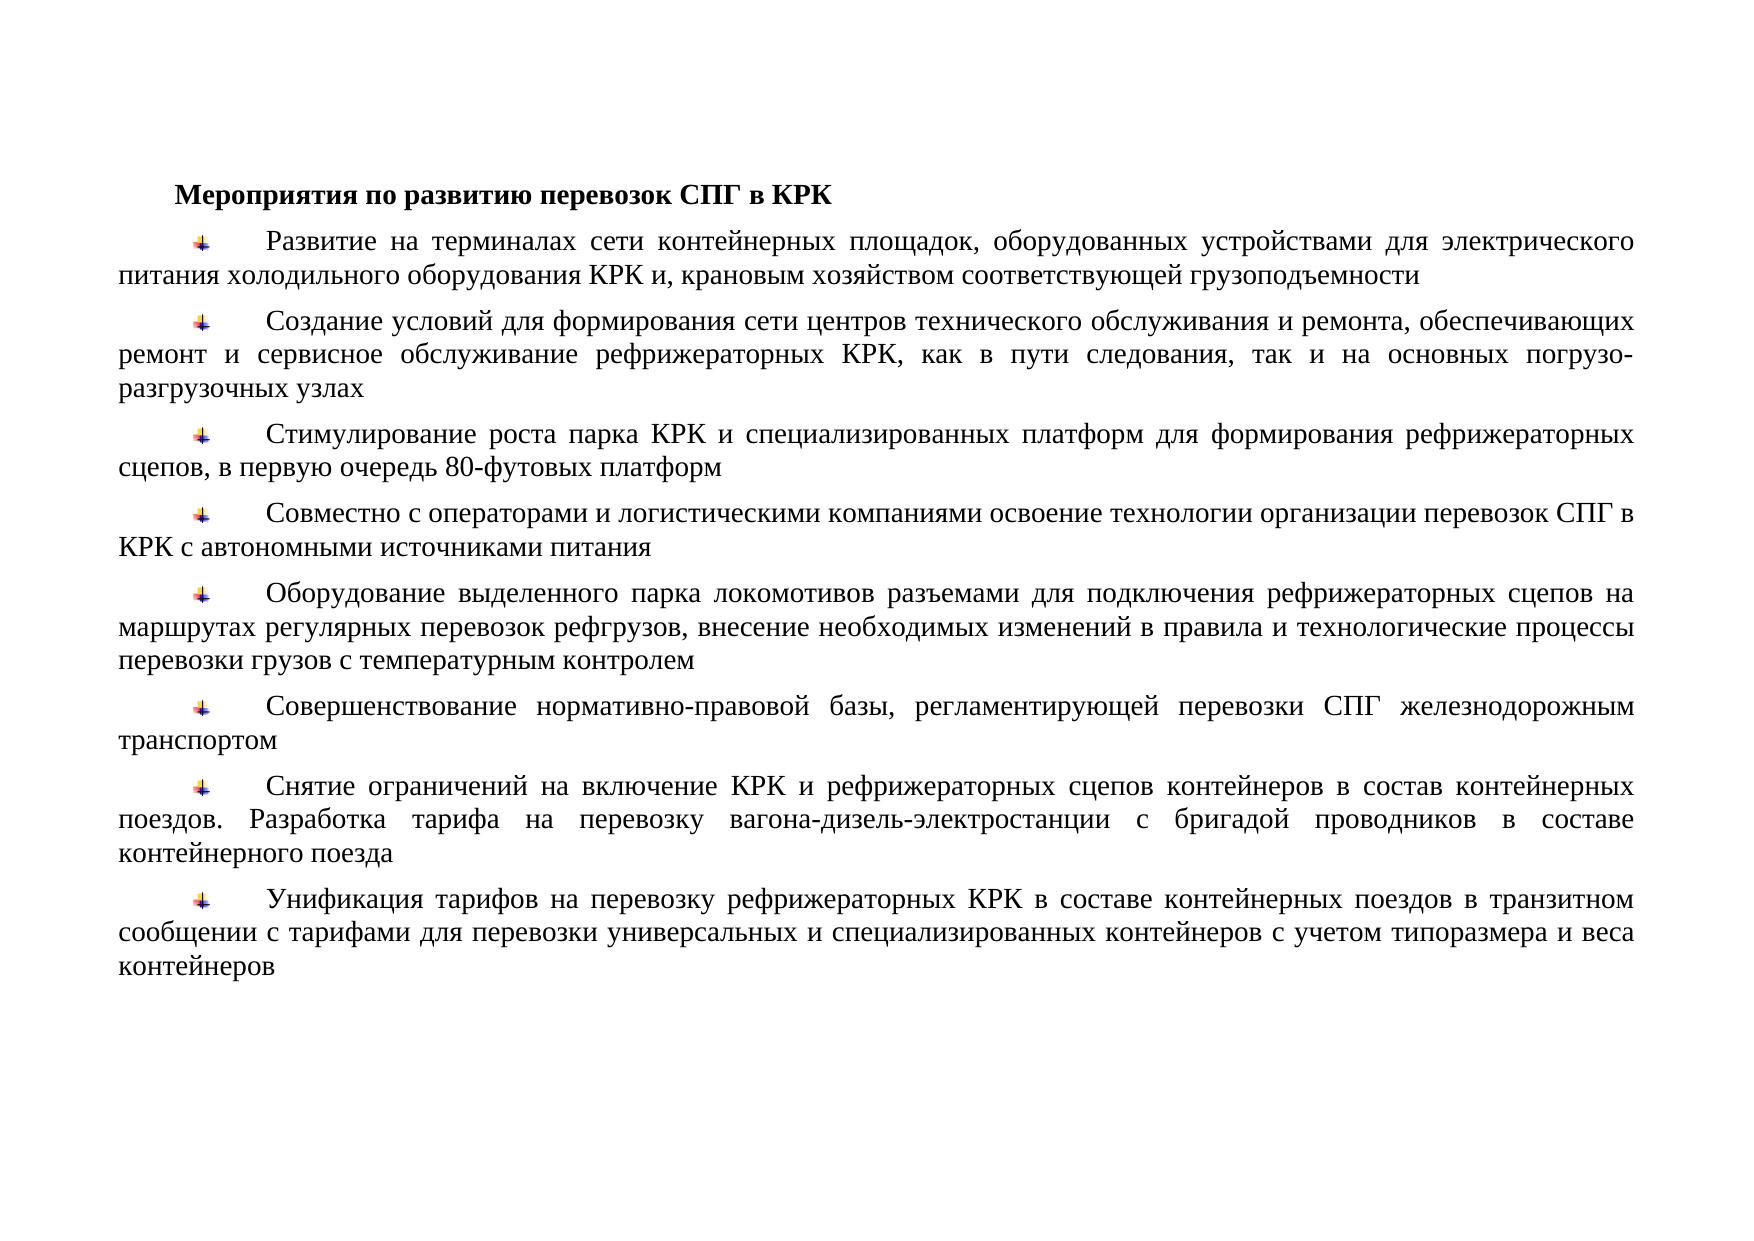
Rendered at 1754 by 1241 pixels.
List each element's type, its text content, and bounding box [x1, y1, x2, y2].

list Оборудование выделенного парка локомотивов разъемами для подключения рефрижераторных сцепов на маршрутах регулярных перевозок рефгрузов, внесение необходимых изменений в правила и технологические процессы перевозки грузов с температурным контролем [118, 575, 1636, 676]
list Развитие на терминалах сети контейнерных площадок, оборудованных устройствами для электрического питания холодильного оборудования КРК и, крановым хозяйством соответствующей грузоподъемности [118, 223, 1636, 290]
list Совершенствование нормативно-правовой базы, регламентирующей перевозки СПГ железнодорожным транспортом [118, 688, 1636, 755]
picture [193, 778, 210, 796]
picture [193, 585, 210, 603]
picture [193, 234, 210, 251]
picture [193, 506, 210, 523]
list Снятие ограничений на включение КРК и рефрижераторных сцепов контейнеров в состав контейнерных поездов. Разработка тарифа на перевозку вагона-дизель-электростанции с бригадой проводников в составе контейнерного поезда [118, 768, 1636, 868]
picture [193, 699, 210, 716]
list Унификация тарифов на перевозку рефрижераторных КРК в составе контейнерных поездов в транзитном сообщении с тарифами для перевозки универсальных и специализированных контейнеров с учетом типоразмера и веса контейнеров [118, 881, 1636, 982]
picture [193, 313, 210, 331]
list Стимулирование роста парка КРК и специализированных платформ для формирования рефрижераторных сцепов, в первую очередь 80-футовых платформ [118, 416, 1636, 483]
picture [193, 426, 210, 444]
list Совместно с операторами и логистическими компаниями освоение технологии организации перевозок СПГ в КРК с автономными источниками питания [118, 496, 1636, 563]
text Мероприятия по развитию перевозок СПГ в КРК [118, 177, 1636, 211]
list Создание условий для формирования сети центров технического обслуживания и ремонта, обеспечивающих ремонт и сервисное обслуживание рефрижераторных КРК, как в пути следования, так и на основных погрузо-разгрузочных узлах [118, 303, 1636, 403]
picture [193, 891, 210, 909]
